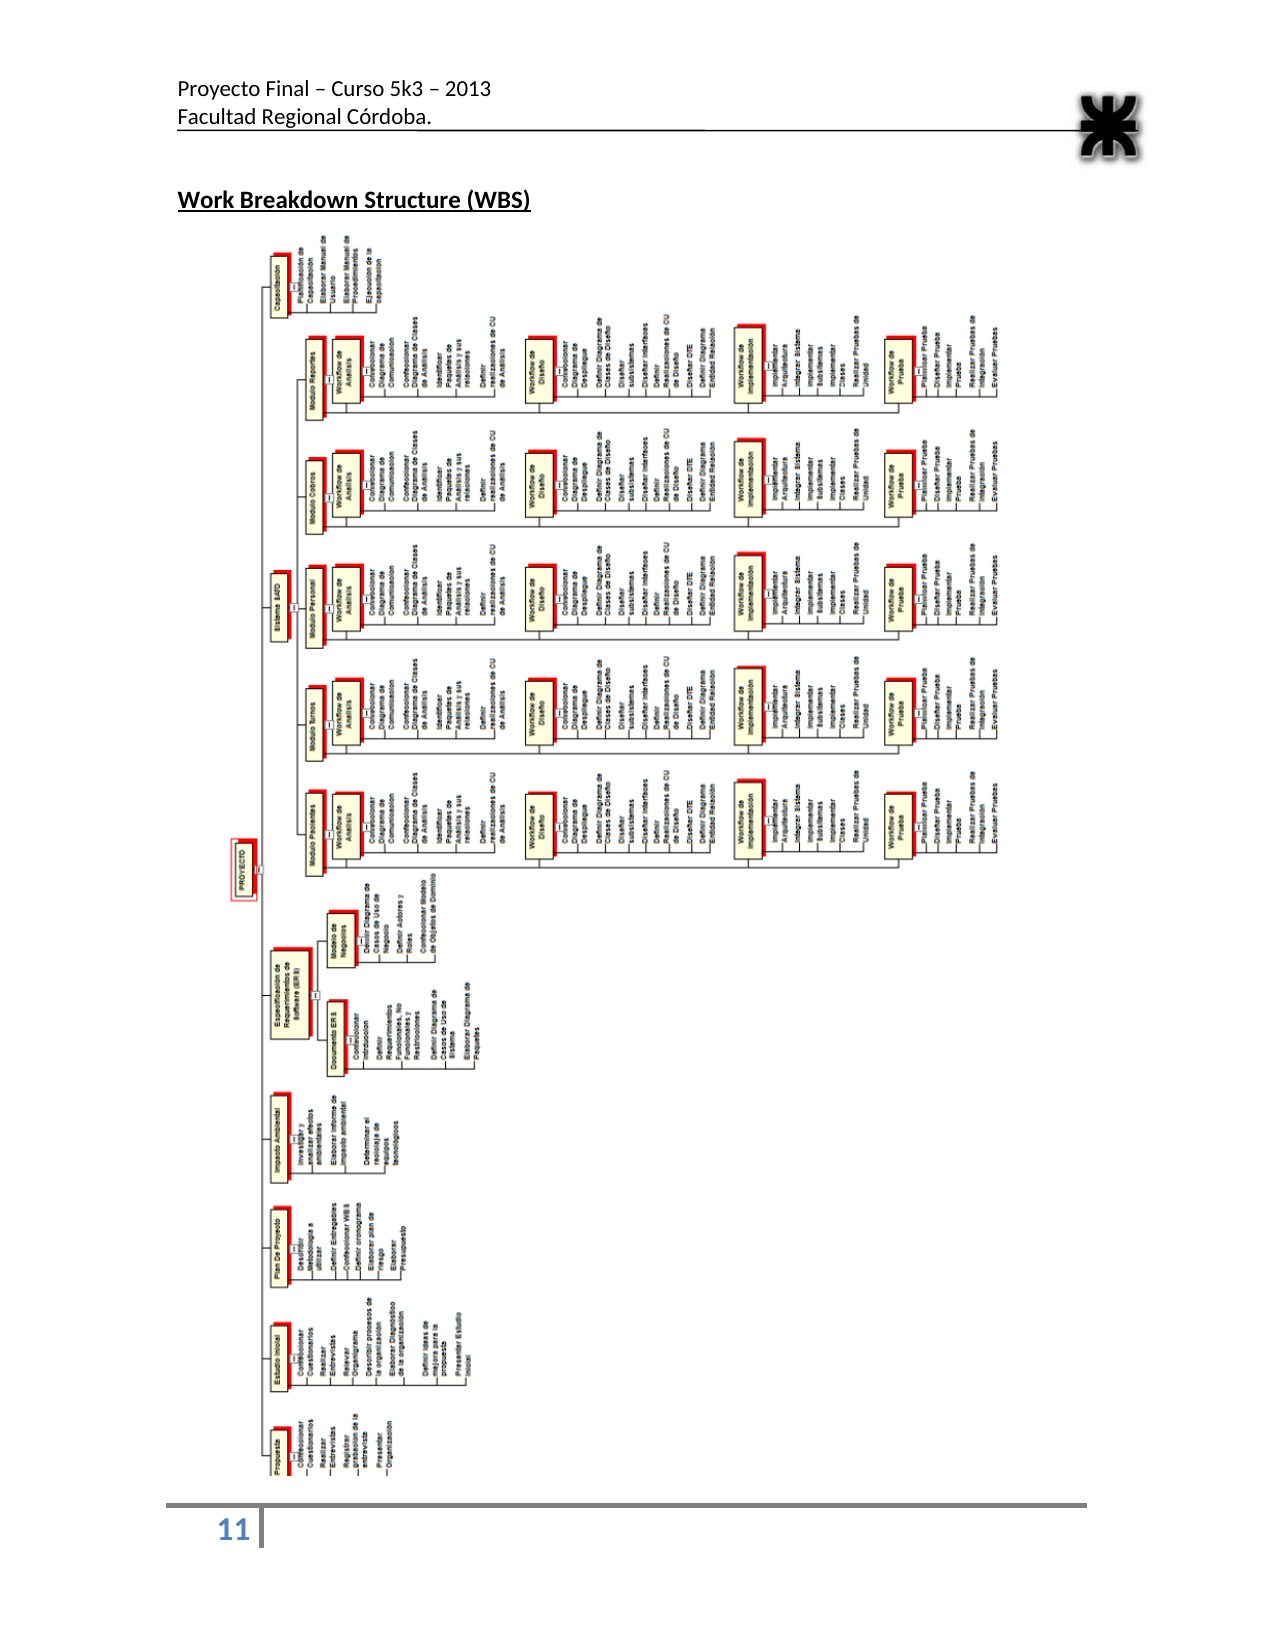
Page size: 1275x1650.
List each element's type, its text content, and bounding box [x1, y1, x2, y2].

text Work Breakdown Structure (WBS) [177, 184, 1098, 215]
picture [227, 215, 1071, 1475]
picture [1070, 86, 1149, 170]
